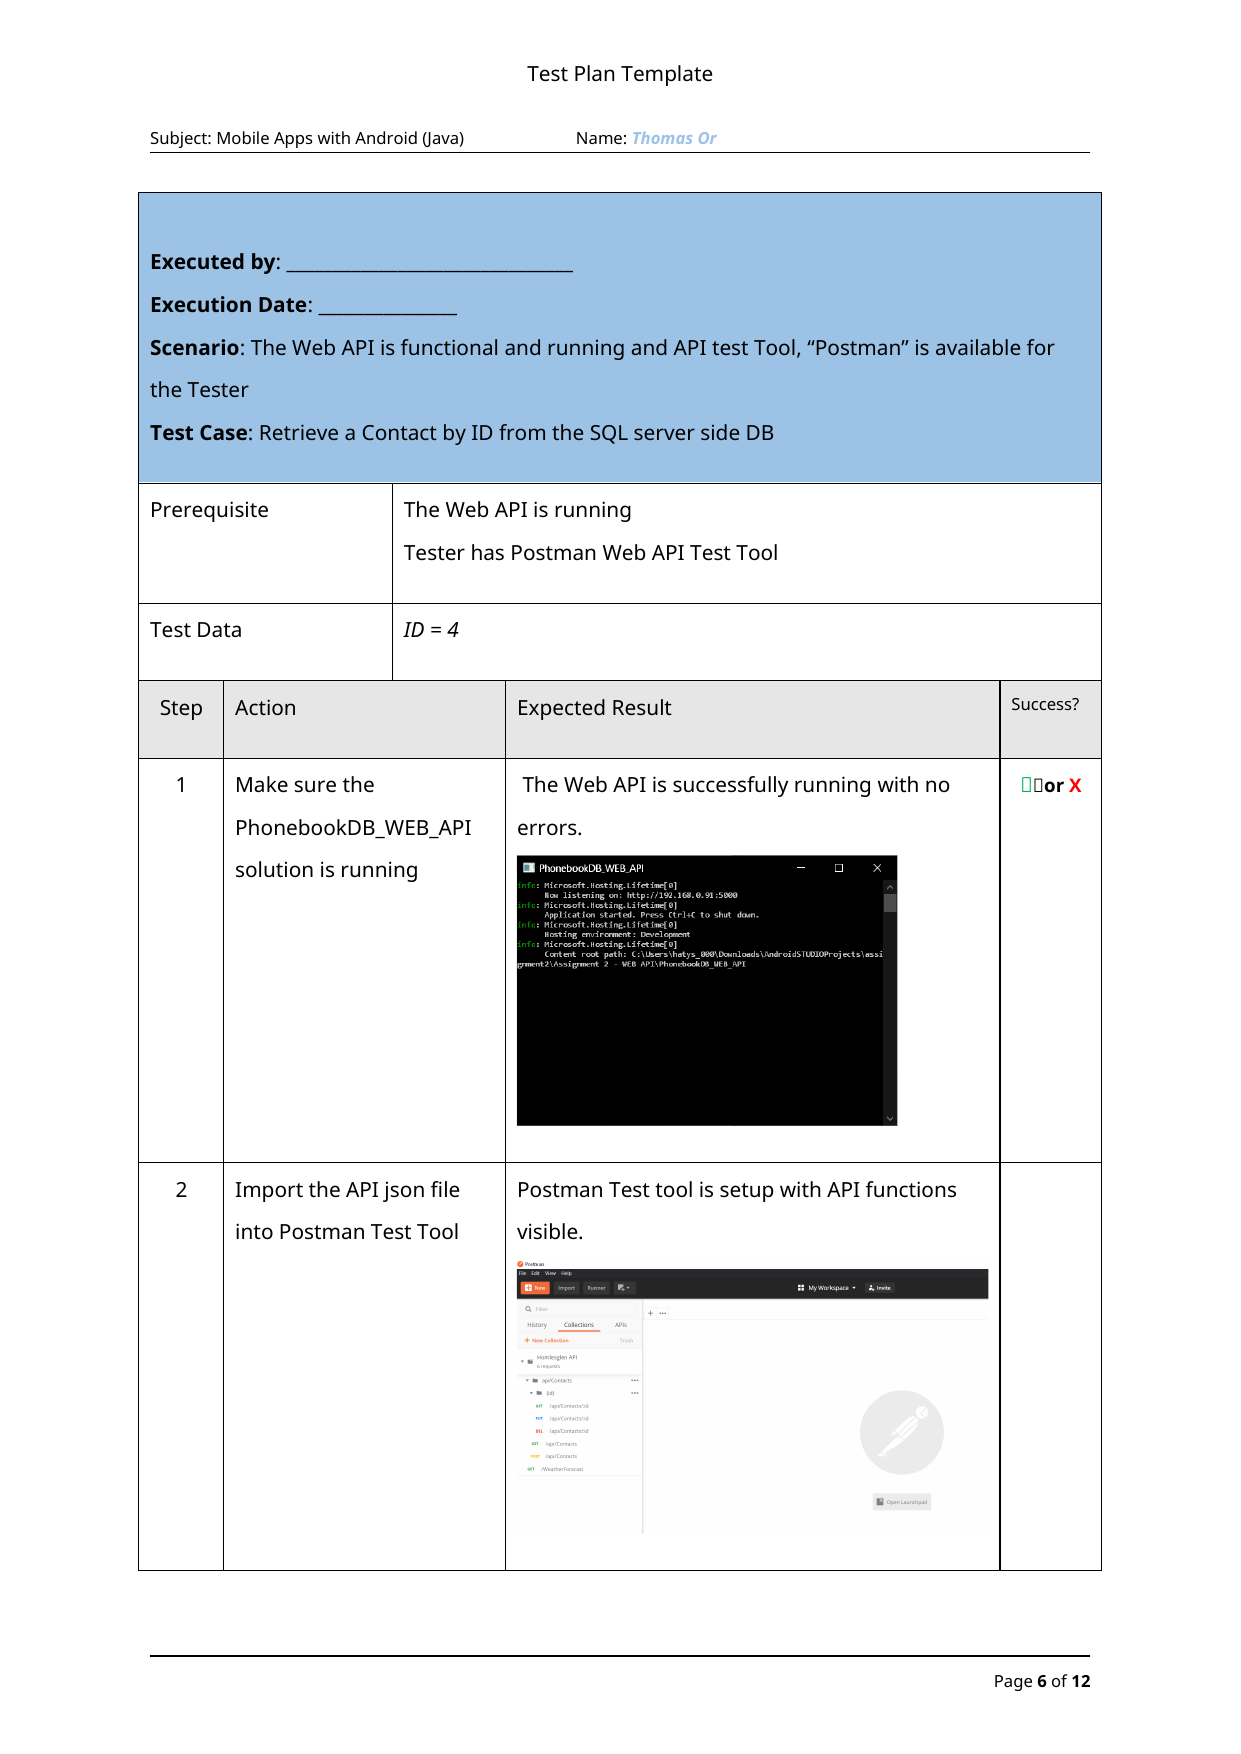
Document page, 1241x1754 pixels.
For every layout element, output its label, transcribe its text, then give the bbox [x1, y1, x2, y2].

table_cell or X [1001, 759, 1101, 1162]
table_cell Success? [1001, 681, 1101, 758]
table_cell Step [139, 681, 223, 758]
table_cell 2 [139, 1163, 223, 1570]
table_cell Expected Result [506, 681, 999, 758]
table_cell 1 [139, 759, 223, 1162]
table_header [139, 193, 1101, 482]
table_cell The Web API is running Tester has Postman Web API Test Tool [393, 484, 1101, 603]
table_cell [1001, 1163, 1101, 1570]
table_cell Prerequisite [139, 484, 392, 603]
table_cell Import the API json file into Postman Test Tool [224, 1163, 505, 1570]
table_cell ID = 4 [393, 604, 1101, 680]
table_cell Postman Test tool is setup with API functions visible. [506, 1163, 999, 1570]
picture [516, 1260, 989, 1534]
table_cell Make sure the PhonebookDB_WEB_API solution is running [224, 759, 505, 1162]
table_cell Action [224, 681, 505, 758]
table_cell Test Data [139, 604, 392, 680]
table_cell The Web API is successfully running with no errors. [506, 759, 999, 1162]
picture [516, 855, 898, 1126]
